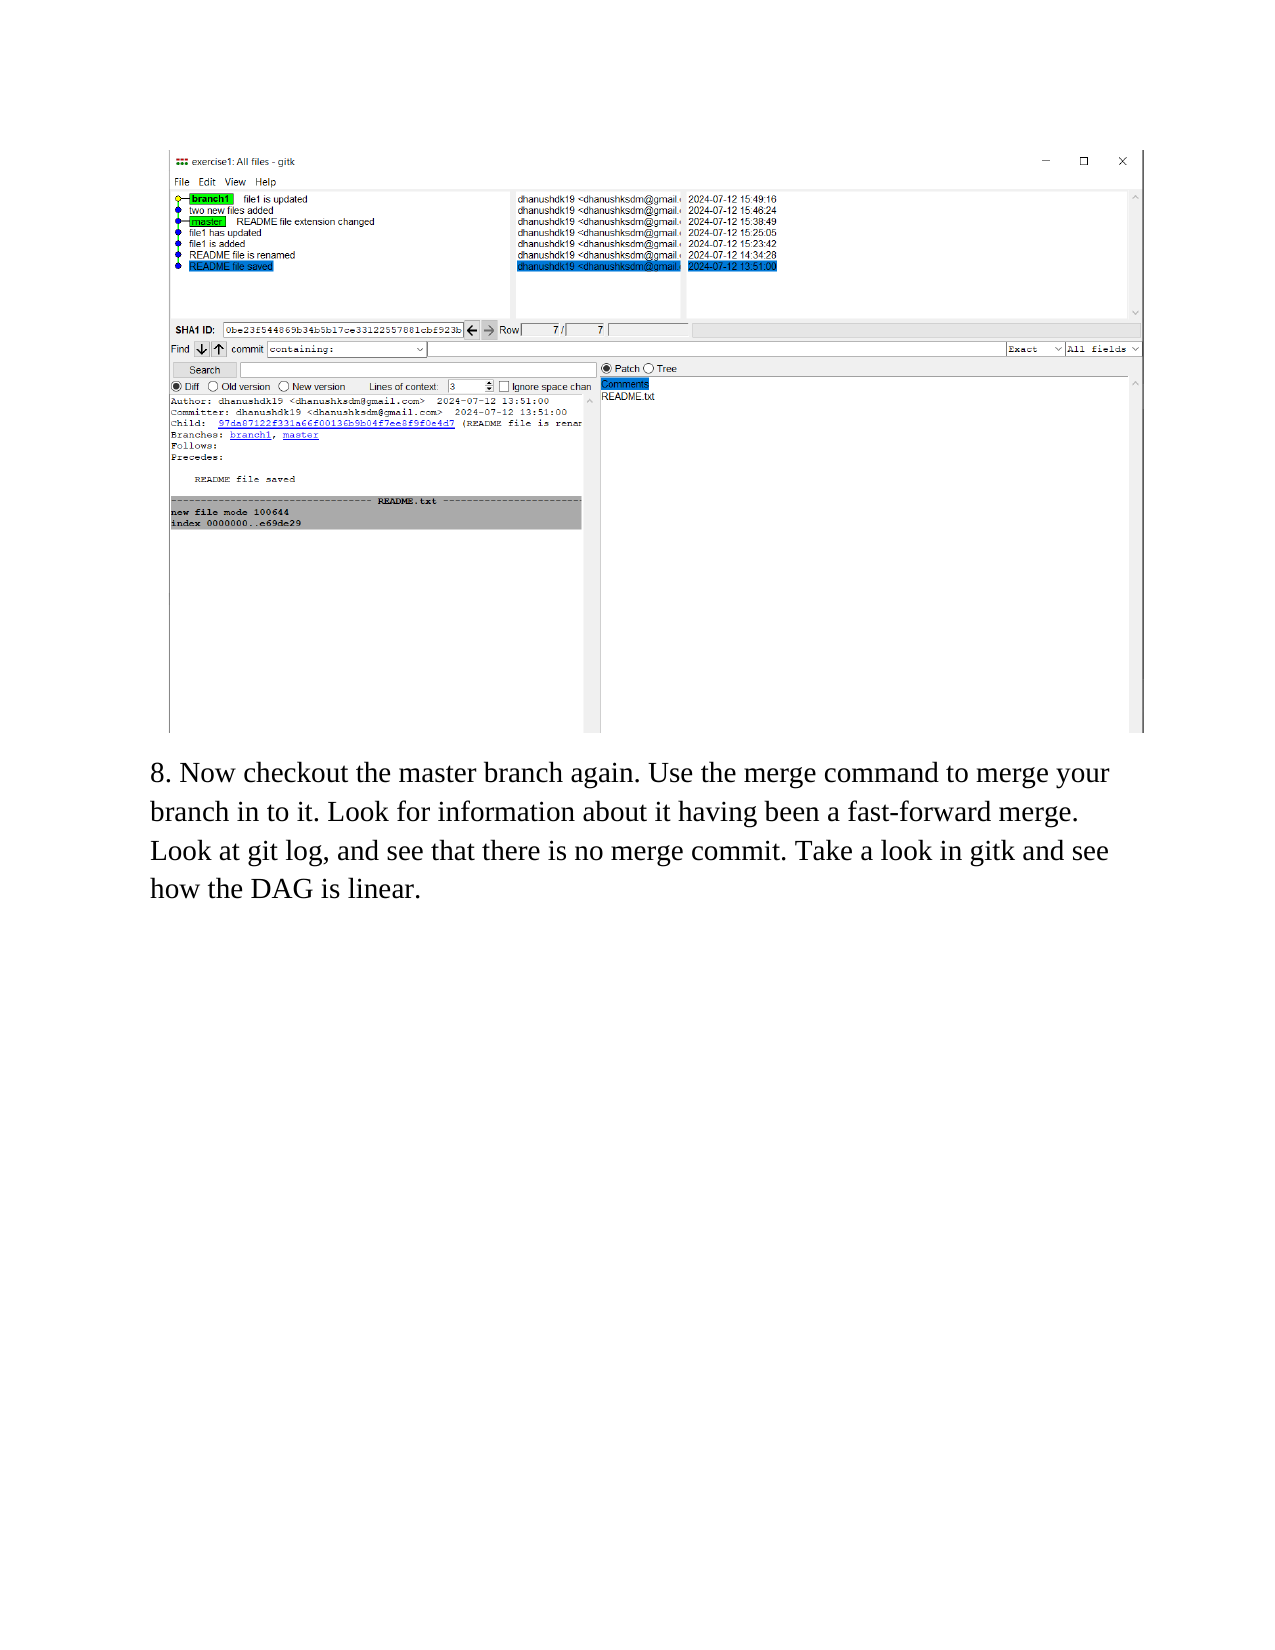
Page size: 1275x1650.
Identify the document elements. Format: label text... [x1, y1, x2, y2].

text 8. Now checkout the master branch again. Use the merge command to merge your branch in to it. Look for information about it having been a fast-forward merge. Look at git log, and see that there is no merge commit. Take a look in gitk and see how the DAG is linear. [150, 755, 1125, 905]
